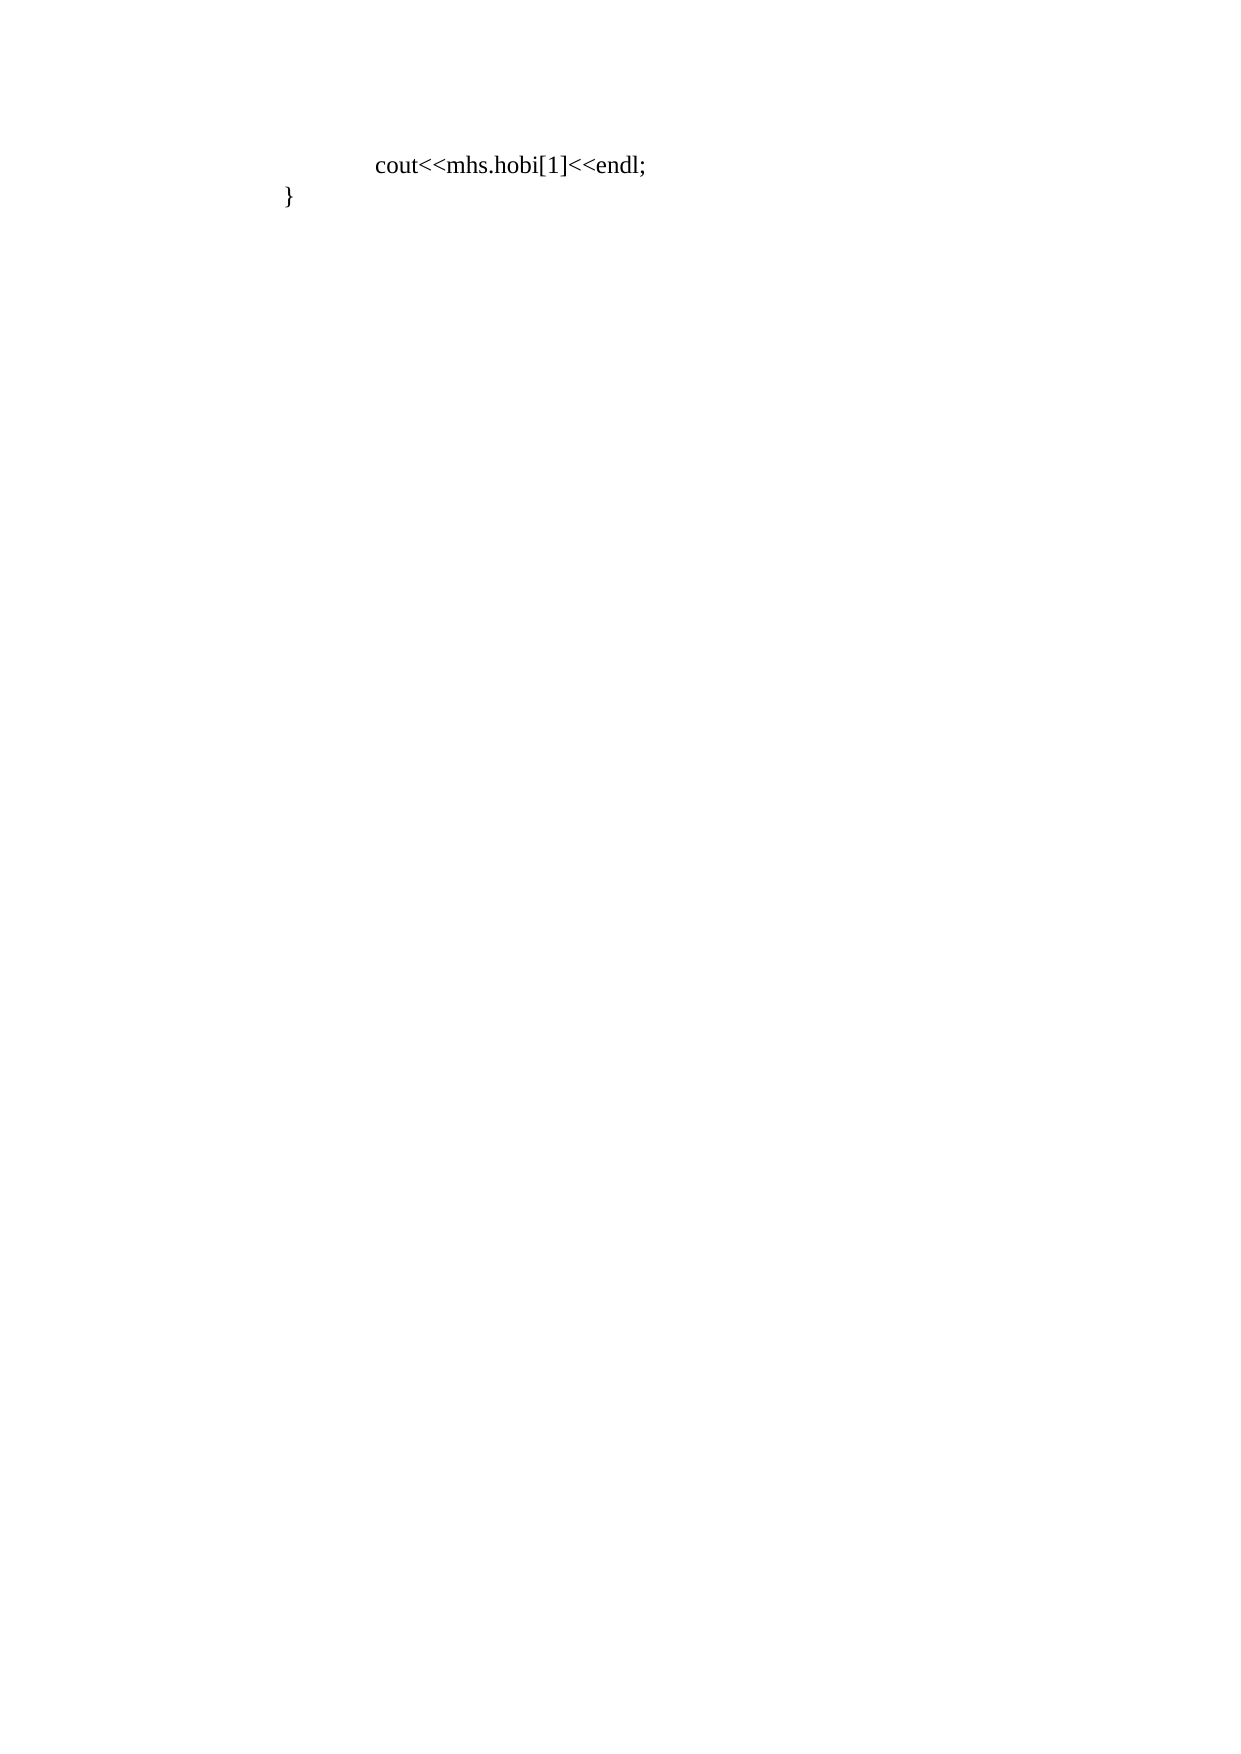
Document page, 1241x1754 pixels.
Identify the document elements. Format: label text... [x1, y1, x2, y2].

list } [224, 181, 1090, 210]
list cout<<mhs.hobi[1]<<endl; [224, 150, 1090, 179]
